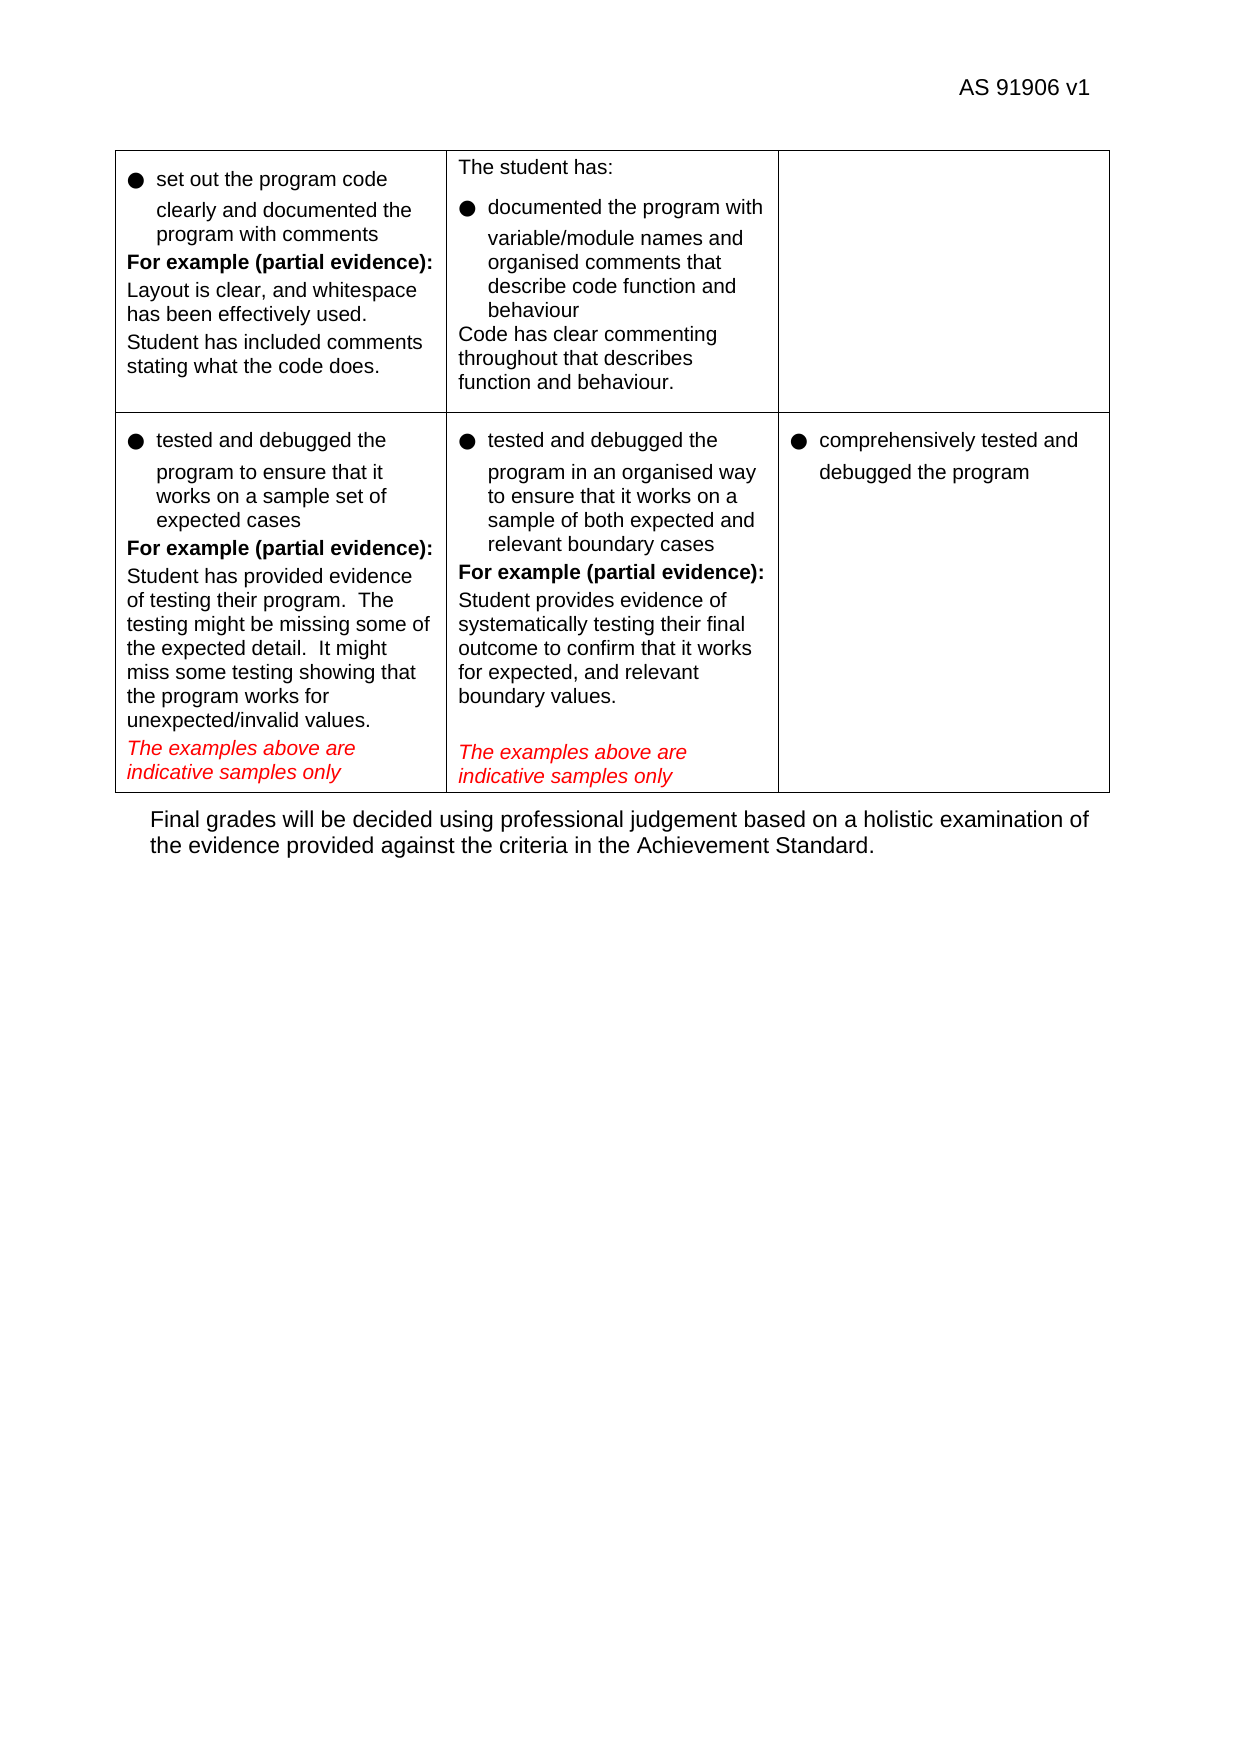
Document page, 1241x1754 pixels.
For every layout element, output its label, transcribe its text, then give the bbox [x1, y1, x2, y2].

table_cell tested and debugged the program to ensure that it works on a sample set of expected cases For example (partial evidence): Student has provided evidence of testing their program. The testing might be missing some of the expected detail. It might miss some testing showing that the program works for unexpected/invalid values. The examples above are indicative samples only [116, 413, 446, 792]
text Final grades will be decided using professional judgement based on a holistic examination of the evidence provided against the criteria in the Achievement Standard. [150, 806, 1090, 858]
table_cell set out the program code clearly and documented the program with comments For example (partial evidence): Layout is clear, and whitespace has been effectively used. Student has included comments stating what the code does. [116, 151, 446, 412]
table_cell [779, 151, 1109, 412]
table_cell tested and debugged the program in an organised way to ensure that it works on a sample of both expected and relevant boundary cases For example (partial evidence): Student provides evidence of systematically testing their final outcome to confirm that it works for expected, and relevant boundary values. The examples above are indicative samples only [447, 413, 778, 792]
table_cell comprehensively tested and debugged the program [779, 413, 1109, 792]
table_cell The student has: documented the program with variable/module names and organised comments that describe code function and behaviour Code has clear commenting throughout that describes function and behaviour. [447, 151, 778, 412]
